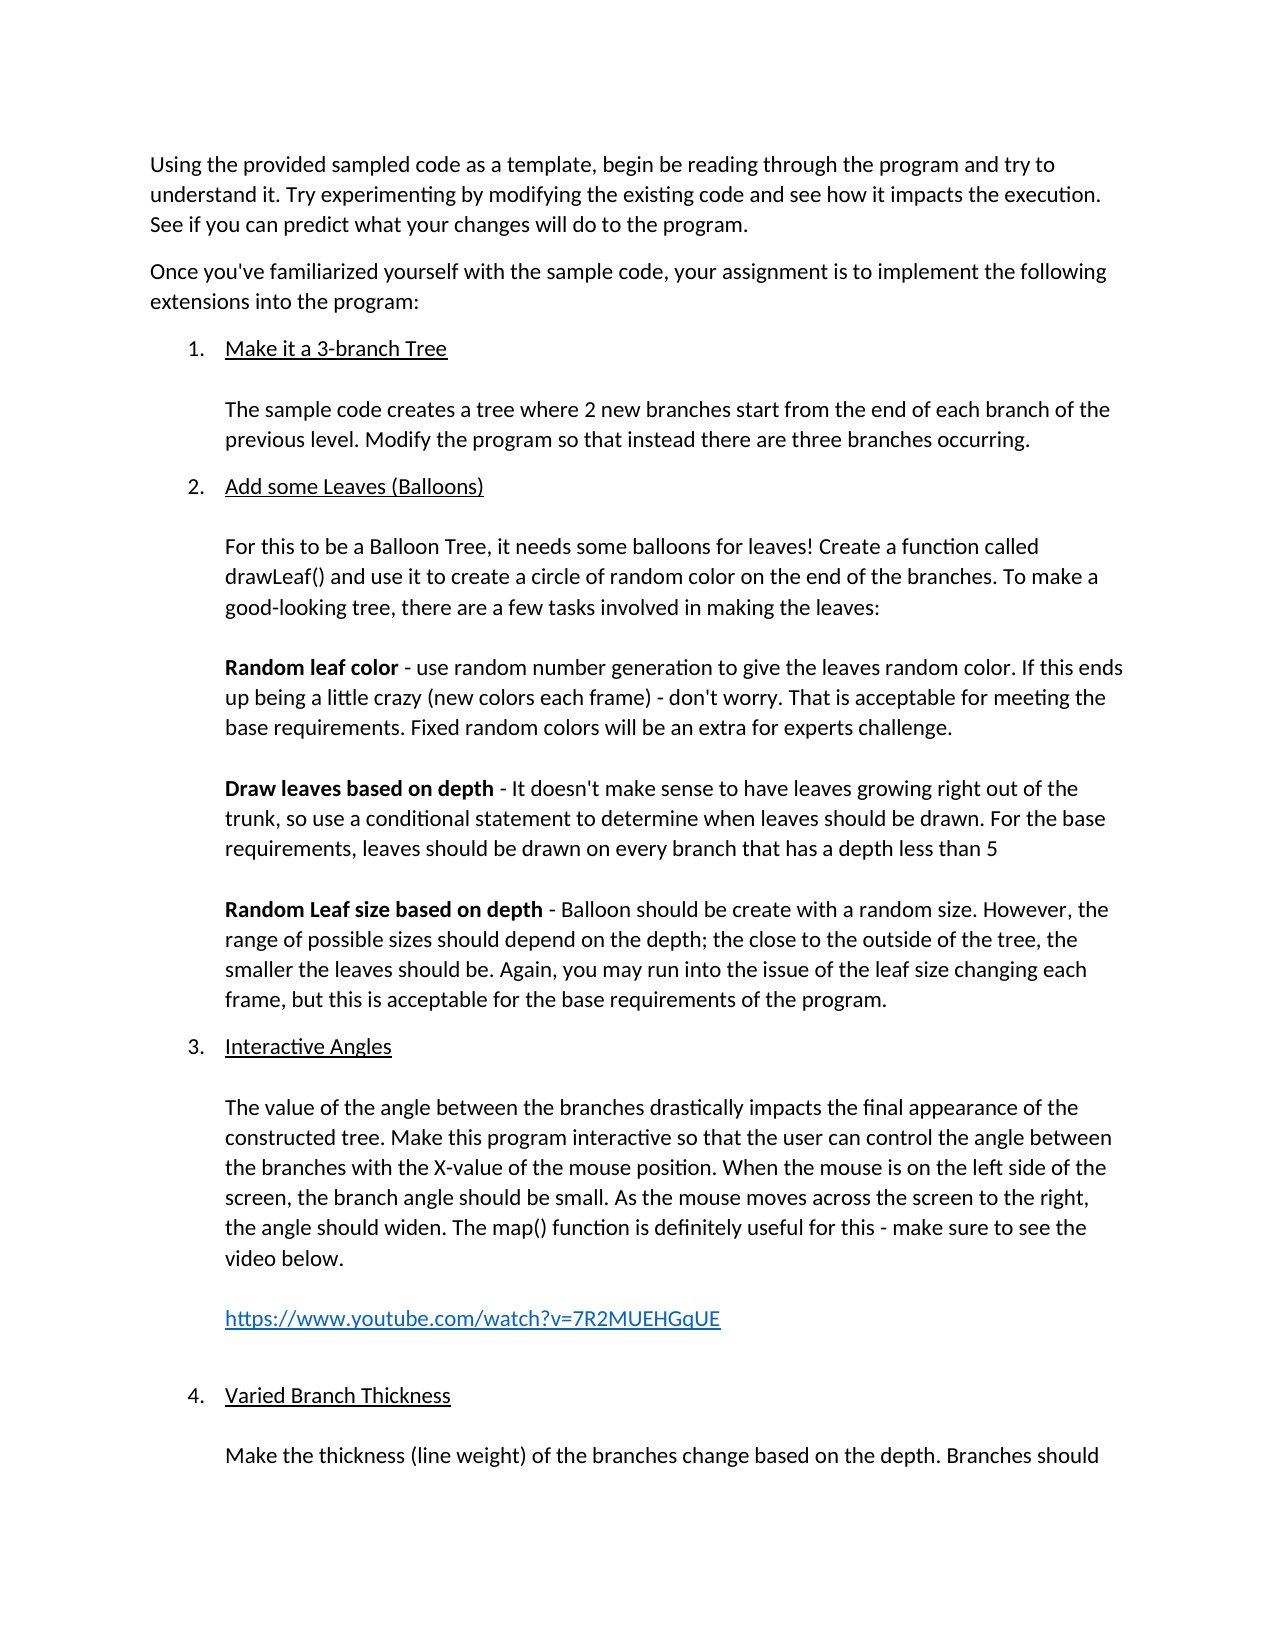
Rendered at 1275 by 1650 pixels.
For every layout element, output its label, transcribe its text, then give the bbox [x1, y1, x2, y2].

list Interactive Angles The value of the angle between the branches drastically impacts the final appearance of the constructed tree. Make this program interactive so that the user can control the angle between the branches with the X-value of the mouse position. When the mouse is on the left side of the screen, the branch angle should be small. As the mouse moves across the screen to the right, the angle should widen. The map() function is definitely useful for this - make sure to see the video below. https://www.youtube.com/watch?v=7R2MUEHGqUE [187, 1032, 1125, 1362]
list Add some Leaves (Balloons) For this to be a Balloon Tree, it needs some balloons for leaves! Create a function called drawLeaf() and use it to create a circle of random color on the end of the branches. To make a good-looking tree, there are a few tasks involved in making the leaves: Random leaf color - use random number generation to give the leaves random color. If this ends up being a little crazy (new colors each frame) - don't worry. That is acceptable for meeting the base requirements. Fixed random colors will be an extra for experts challenge. Draw leaves based on depth - It doesn't make sense to have leaves growing right out of the trunk, so use a conditional statement to determine when leaves should be drawn. For the base requirements, leaves should be drawn on every branch that has a depth less than 5 Random Leaf size based on depth - Balloon should be create with a random size. However, the range of possible sizes should depend on the depth; the close to the outside of the tree, the smaller the leaves should be. Again, you may run into the issue of the leaf size changing each frame, but this is acceptable for the base requirements of the program. [187, 472, 1125, 1013]
text Using the provided sampled code as a template, begin be reading through the program and try to understand it. Try experimenting by modifying the existing code and see how it impacts the execution. See if you can predict what your changes will do to the program. [150, 150, 1125, 238]
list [187, 1381, 1125, 1470]
text Once you've familiarized yourself with the sample code, your assignment is to implement the following extensions into the program: [150, 257, 1125, 316]
list Make it a 3-branch Tree The sample code creates a tree where 2 new branches start from the end of each branch of the previous level. Modify the program so that instead there are three branches occurring. [187, 334, 1125, 453]
